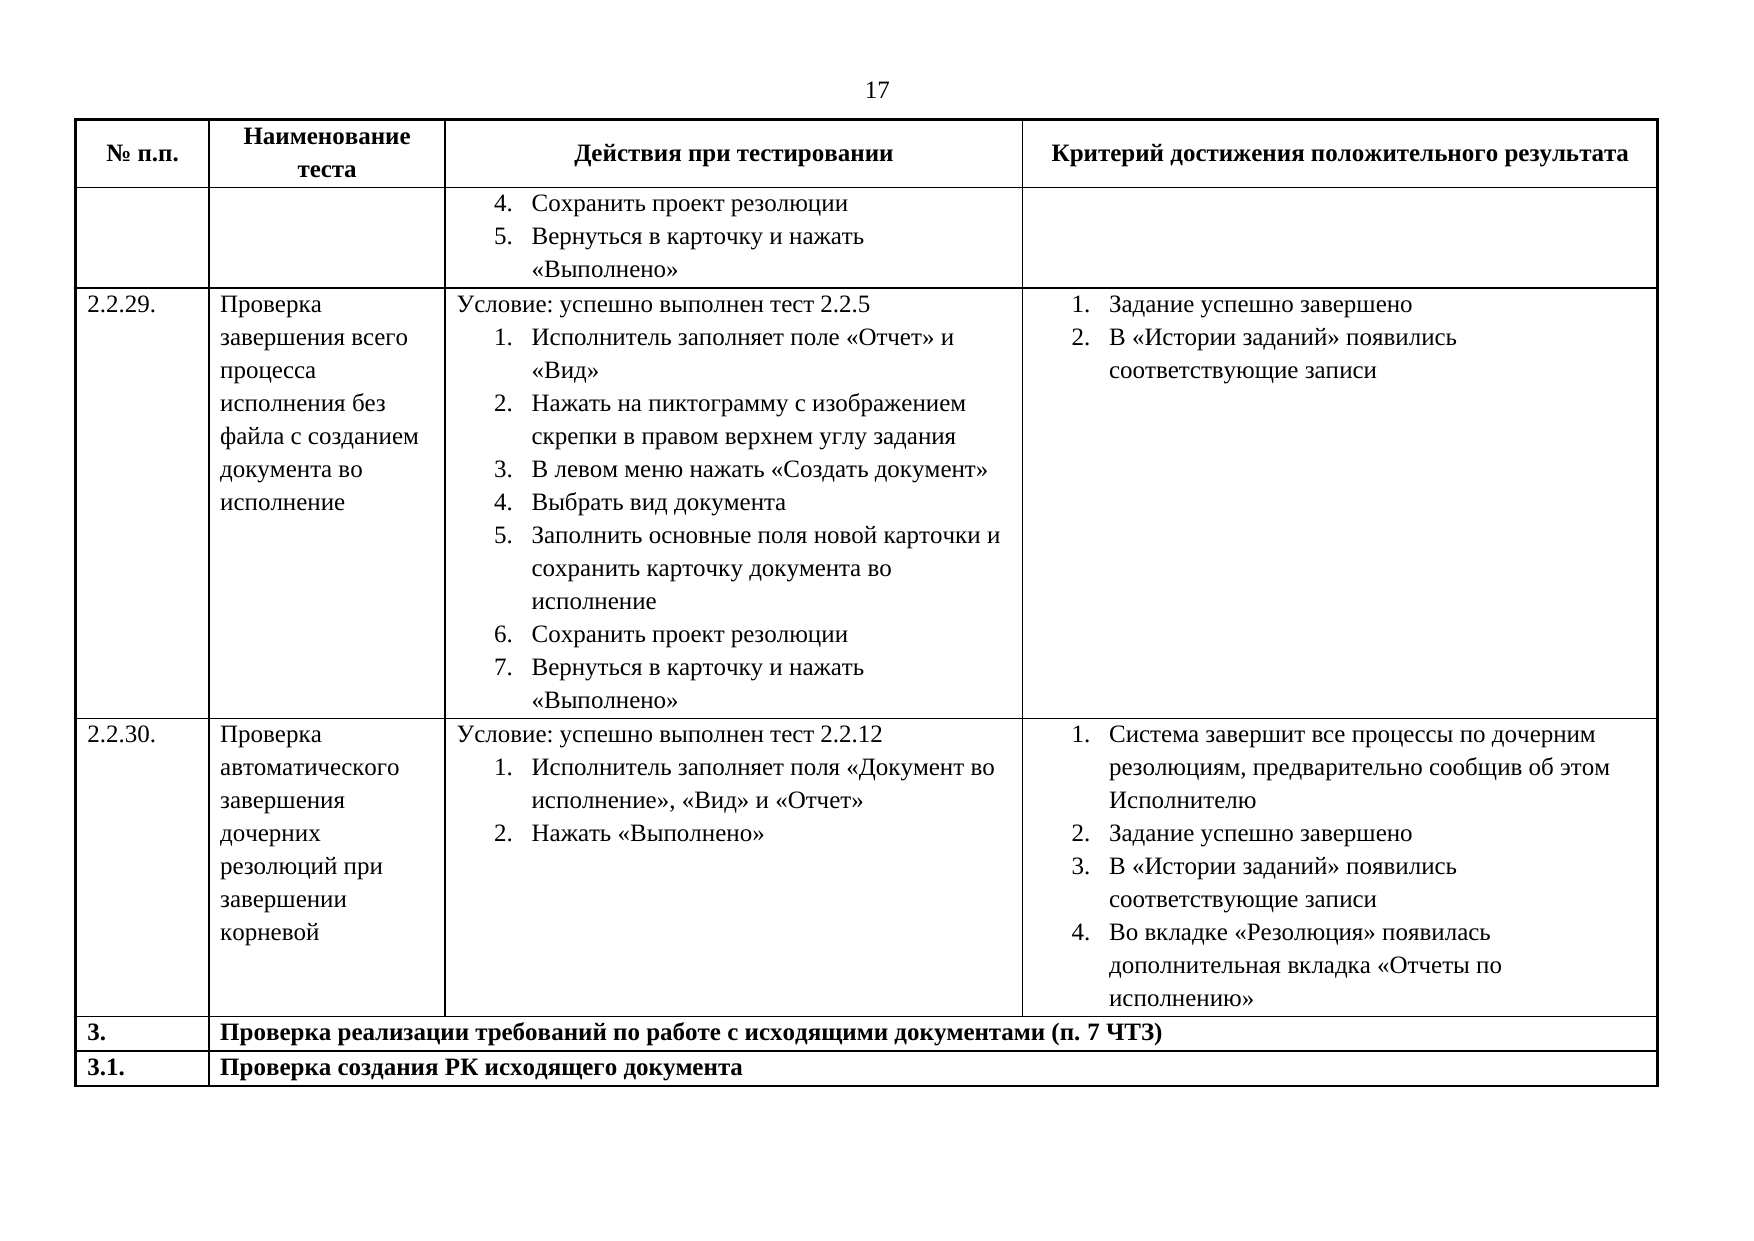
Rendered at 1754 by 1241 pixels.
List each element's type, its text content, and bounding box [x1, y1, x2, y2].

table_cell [210, 188, 444, 287]
table_header Критерий достижения положительного результата [1023, 121, 1656, 187]
table_header Действия при тестировании [446, 121, 1022, 187]
table_cell Проверка завершения всего процесса исполнения без файла с созданием документа во исполнение [210, 289, 444, 717]
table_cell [446, 188, 1022, 287]
table_header № п.п. [77, 121, 208, 187]
table_cell [77, 1017, 208, 1050]
table_cell [77, 188, 208, 287]
table_cell Проверка создания РК исходящего документа [210, 1052, 1656, 1085]
table_cell [77, 719, 208, 1016]
table_cell Условие: успешно выполнен тест 2.2.5 Исполнитель заполняет поле «Отчет» и «Вид» Нажать на пиктограмму с изображением скрепки в правом верхнем углу задания В левом меню нажать «Создать документ» Выбрать вид документа Заполнить основные поля новой карточки и сохранить карточку документа во исполнение Сохранить проект резолюции Вернуться в карточку и нажать «Выполнено» [446, 289, 1022, 717]
table_cell Задание успешно завершено В «Истории заданий» появились соответствующие записи [1023, 289, 1656, 717]
table_cell Проверка автоматического завершения дочерних резолюций при завершении корневой [210, 719, 444, 1016]
table_cell [77, 1052, 208, 1085]
table_cell Система завершит все процессы по дочерним резолюциям, предварительно сообщив об этом Исполнителю Задание успешно завершено В «Истории заданий» появились соответствующие записи Во вкладке «Резолюция» появилась дополнительная вкладка «Отчеты по исполнению» [1023, 719, 1656, 1016]
table_header Наименование теста [210, 121, 444, 187]
table_cell Условие: успешно выполнен тест 2.2.12 Исполнитель заполняет поля «Документ во исполнение», «Вид» и «Отчет» Нажать «Выполнено» [446, 719, 1022, 1016]
table_cell [77, 289, 208, 717]
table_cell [1023, 188, 1656, 287]
table_cell Проверка реализации требований по работе с исходящими документами (п. 7 ЧТЗ) [210, 1017, 1656, 1050]
